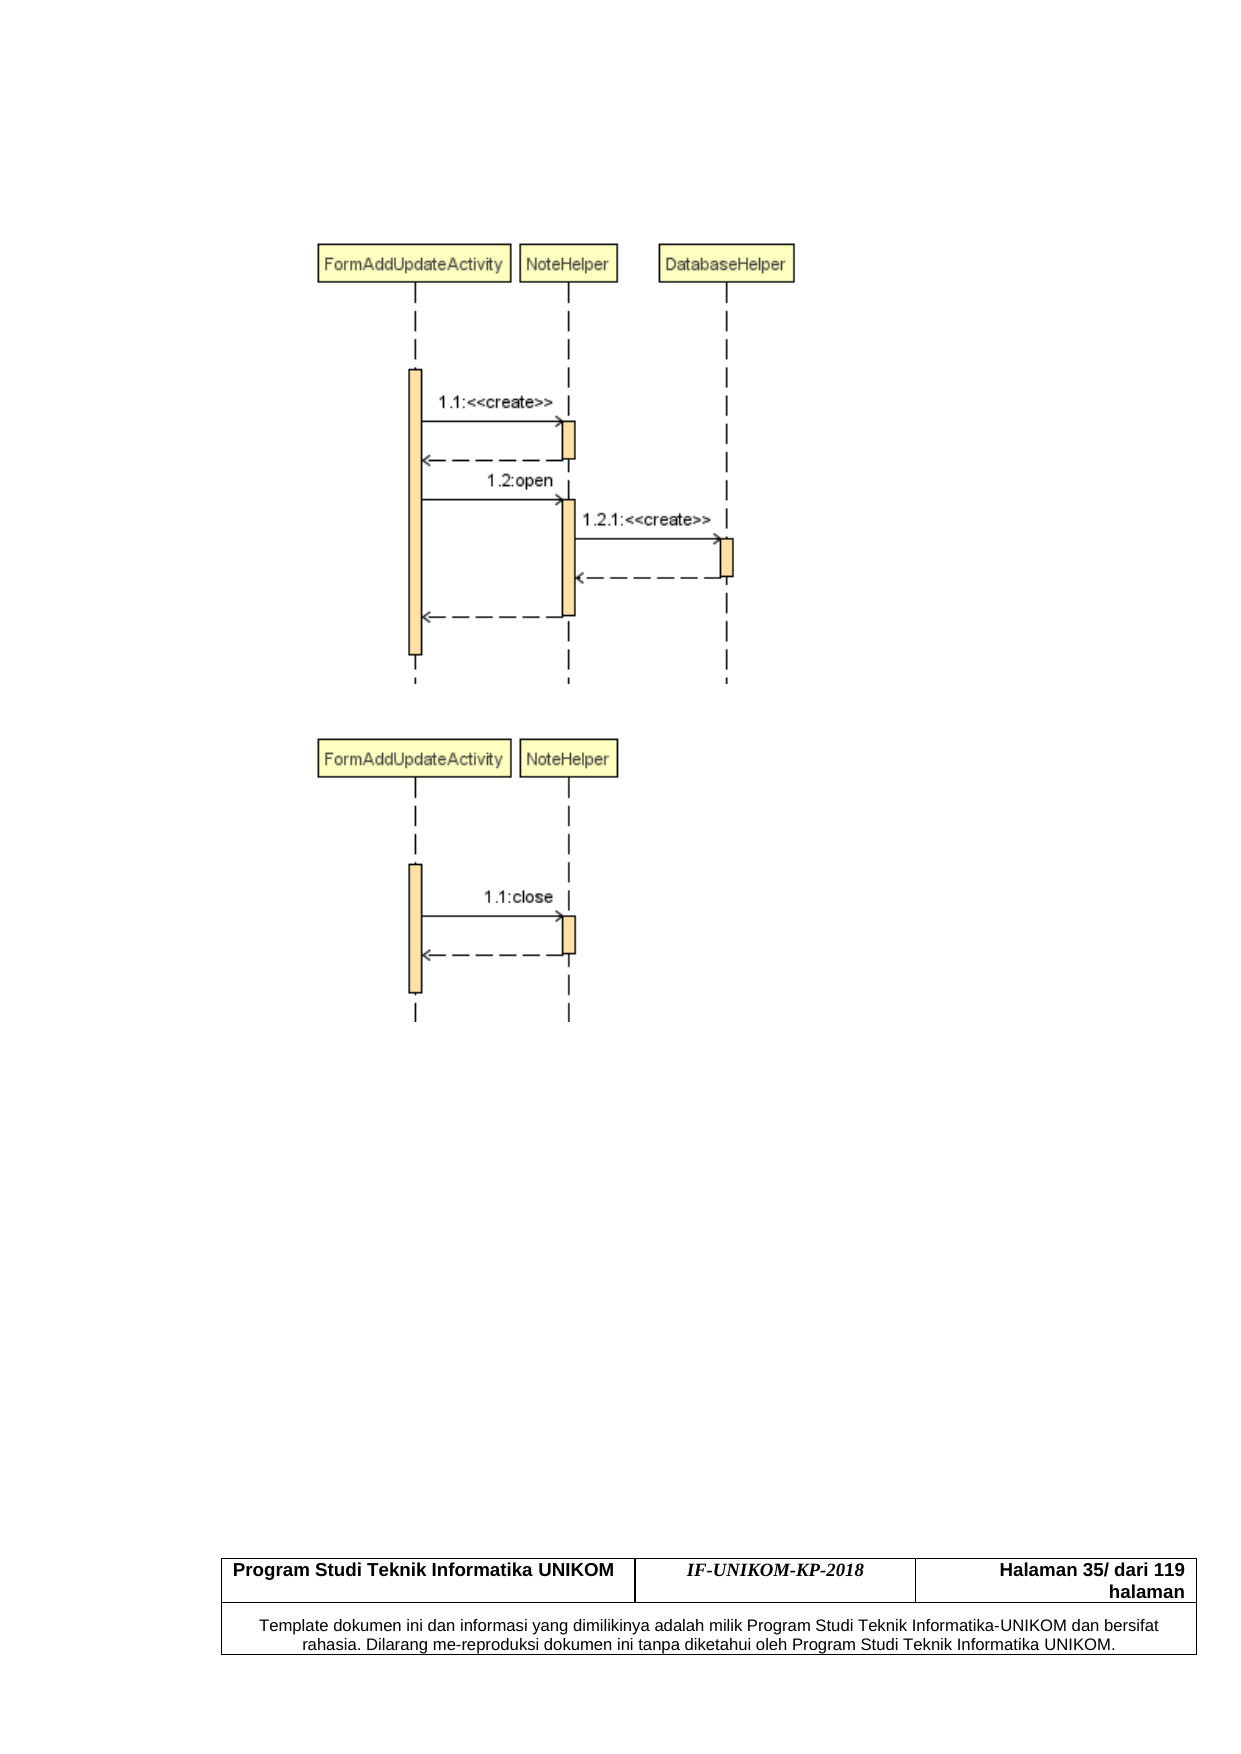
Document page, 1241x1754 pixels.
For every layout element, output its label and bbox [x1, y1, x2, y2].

picture [310, 731, 725, 1022]
picture [310, 236, 939, 684]
